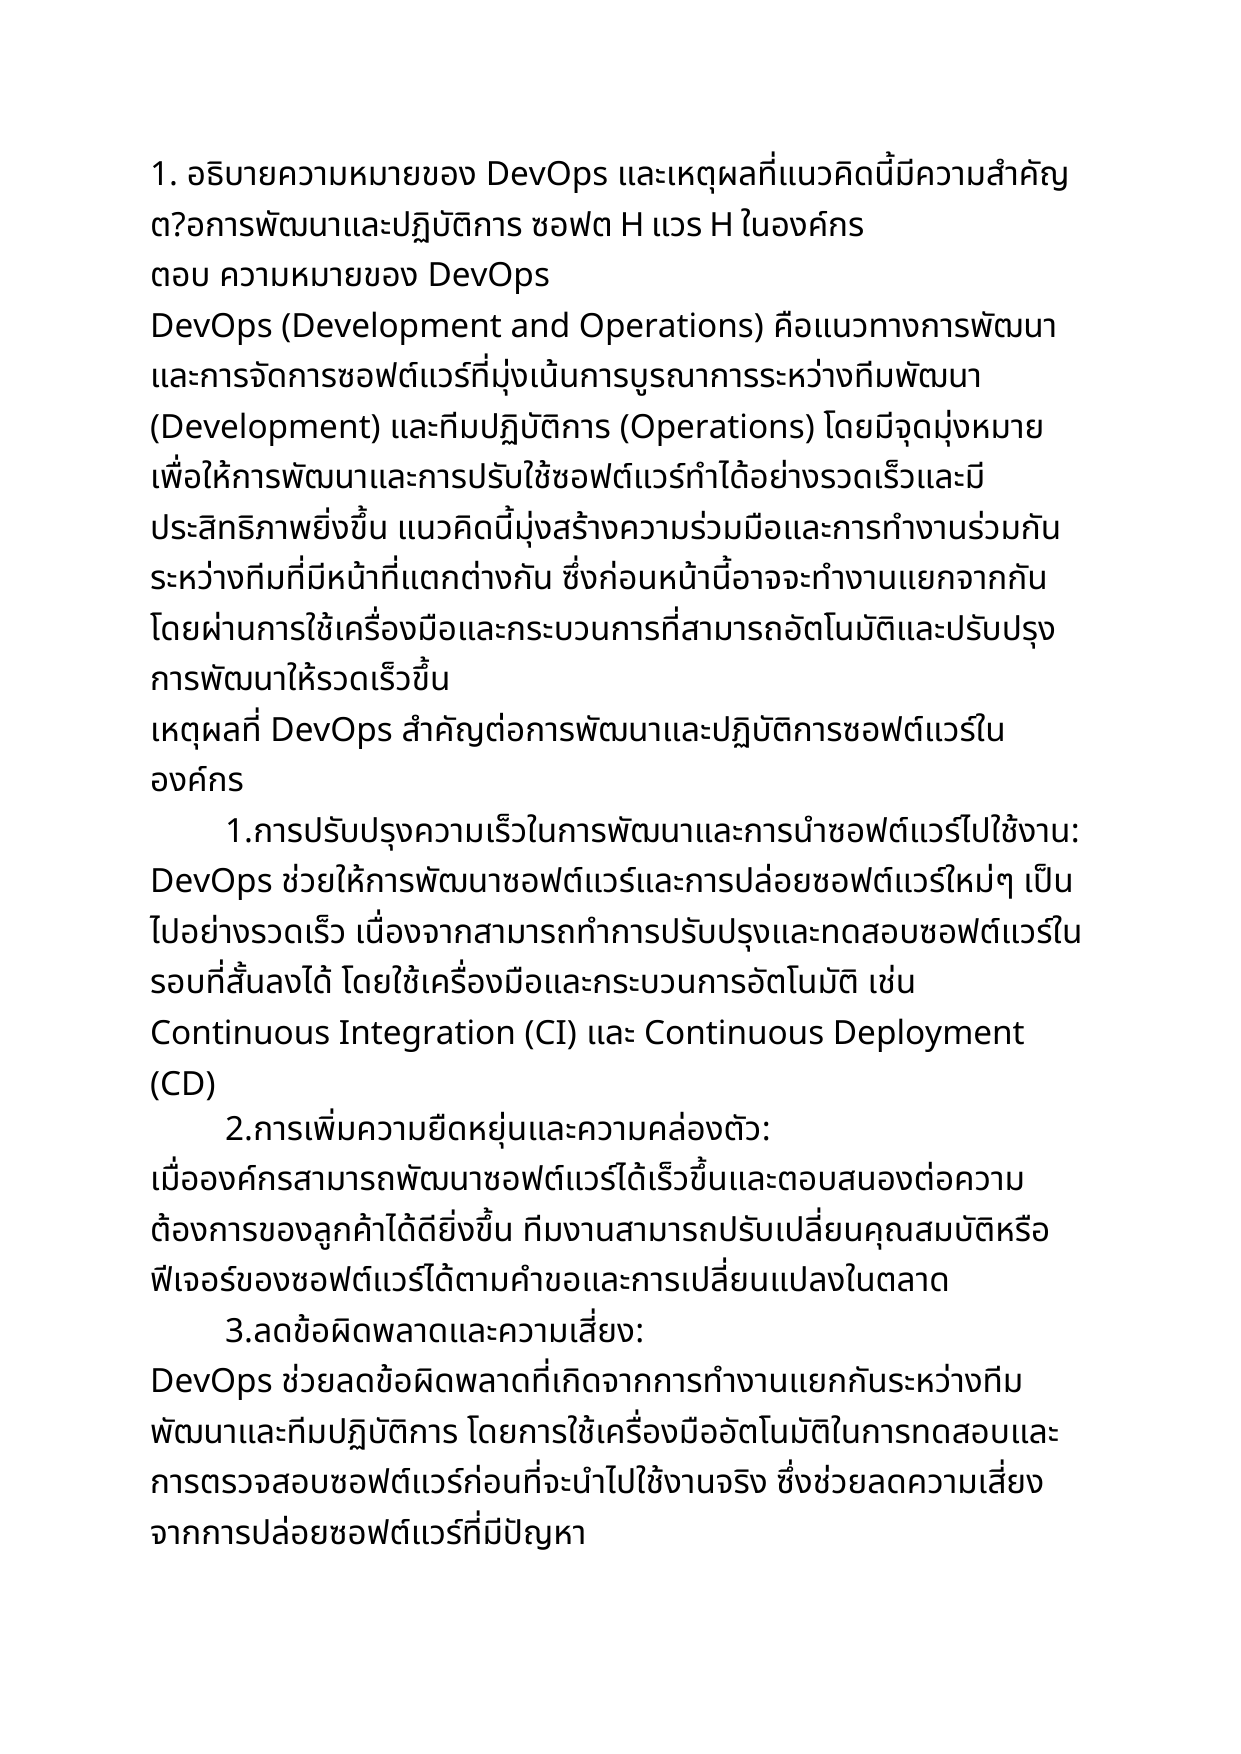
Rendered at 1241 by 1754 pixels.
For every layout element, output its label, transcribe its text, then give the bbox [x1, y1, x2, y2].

text 2.การเพิ่มความยืดหยุ่นและความคล่องตัว: [150, 1105, 1090, 1155]
text 1. อธิบายความหมายของ DevOps และเหตุผลที่แนวคิดนี้มีความสำคัญต?อการพัฒนาและปฏิบัติการ ซอฟตHแวรHในองค์กร [150, 150, 1090, 251]
text 1.การปรับปรุงความเร็วในการพัฒนาและการนำซอฟต์แวร์ไปใช้งาน: [150, 807, 1090, 857]
text DevOps ช่วยลดข้อผิดพลาดที่เกิดจากการทำงานแยกกันระหว่างทีมพัฒนาและทีมปฏิบัติการ โดยการใช้เครื่องมืออัตโนมัติในการทดสอบและการตรวจสอบซอฟต์แวร์ก่อนที่จะนำไปใช้งานจริง ซึ่งช่วยลดความเสี่ยงจากการปล่อยซอฟต์แวร์ที่มีปัญหา [150, 1357, 1090, 1559]
text DevOps (Development and Operations) คือแนวทางการพัฒนาและการจัดการซอฟต์แวร์ที่มุ่งเน้นการบูรณาการระหว่างทีมพัฒนา (Development) และทีมปฏิบัติการ (Operations) โดยมีจุดมุ่งหมายเพื่อให้การพัฒนาและการปรับใช้ซอฟต์แวร์ทำได้อย่างรวดเร็วและมีประสิทธิภาพยิ่งขึ้น แนวคิดนี้มุ่งสร้างความร่วมมือและการทำงานร่วมกันระหว่างทีมที่มีหน้าที่แตกต่างกัน ซึ่งก่อนหน้านี้อาจจะทำงานแยกจากกัน โดยผ่านการใช้เครื่องมือและกระบวนการที่สามารถอัตโนมัติและปรับปรุงการพัฒนาให้รวดเร็วขึ้น [150, 302, 1090, 706]
text ตอบ ความหมายของ DevOps [150, 251, 1090, 302]
text DevOps ช่วยให้การพัฒนาซอฟต์แวร์และการปล่อยซอฟต์แวร์ใหม่ๆ เป็นไปอย่างรวดเร็ว เนื่องจากสามารถทำการปรับปรุงและทดสอบซอฟต์แวร์ในรอบที่สั้นลงได้ โดยใช้เครื่องมือและกระบวนการอัตโนมัติ เช่น Continuous Integration (CI) และ Continuous Deployment (CD) [150, 857, 1090, 1105]
text เมื่อองค์กรสามารถพัฒนาซอฟต์แวร์ได้เร็วขึ้นและตอบสนองต่อความต้องการของลูกค้าได้ดียิ่งขึ้น ทีมงานสามารถปรับเปลี่ยนคุณสมบัติหรือฟีเจอร์ของซอฟต์แวร์ได้ตามคำขอและการเปลี่ยนแปลงในตลาด [150, 1155, 1090, 1307]
text 3.ลดข้อผิดพลาดและความเสี่ยง: [150, 1307, 1090, 1357]
text เหตุผลที่ DevOps สำคัญต่อการพัฒนาและปฏิบัติการซอฟต์แวร์ในองค์กร [150, 706, 1090, 807]
